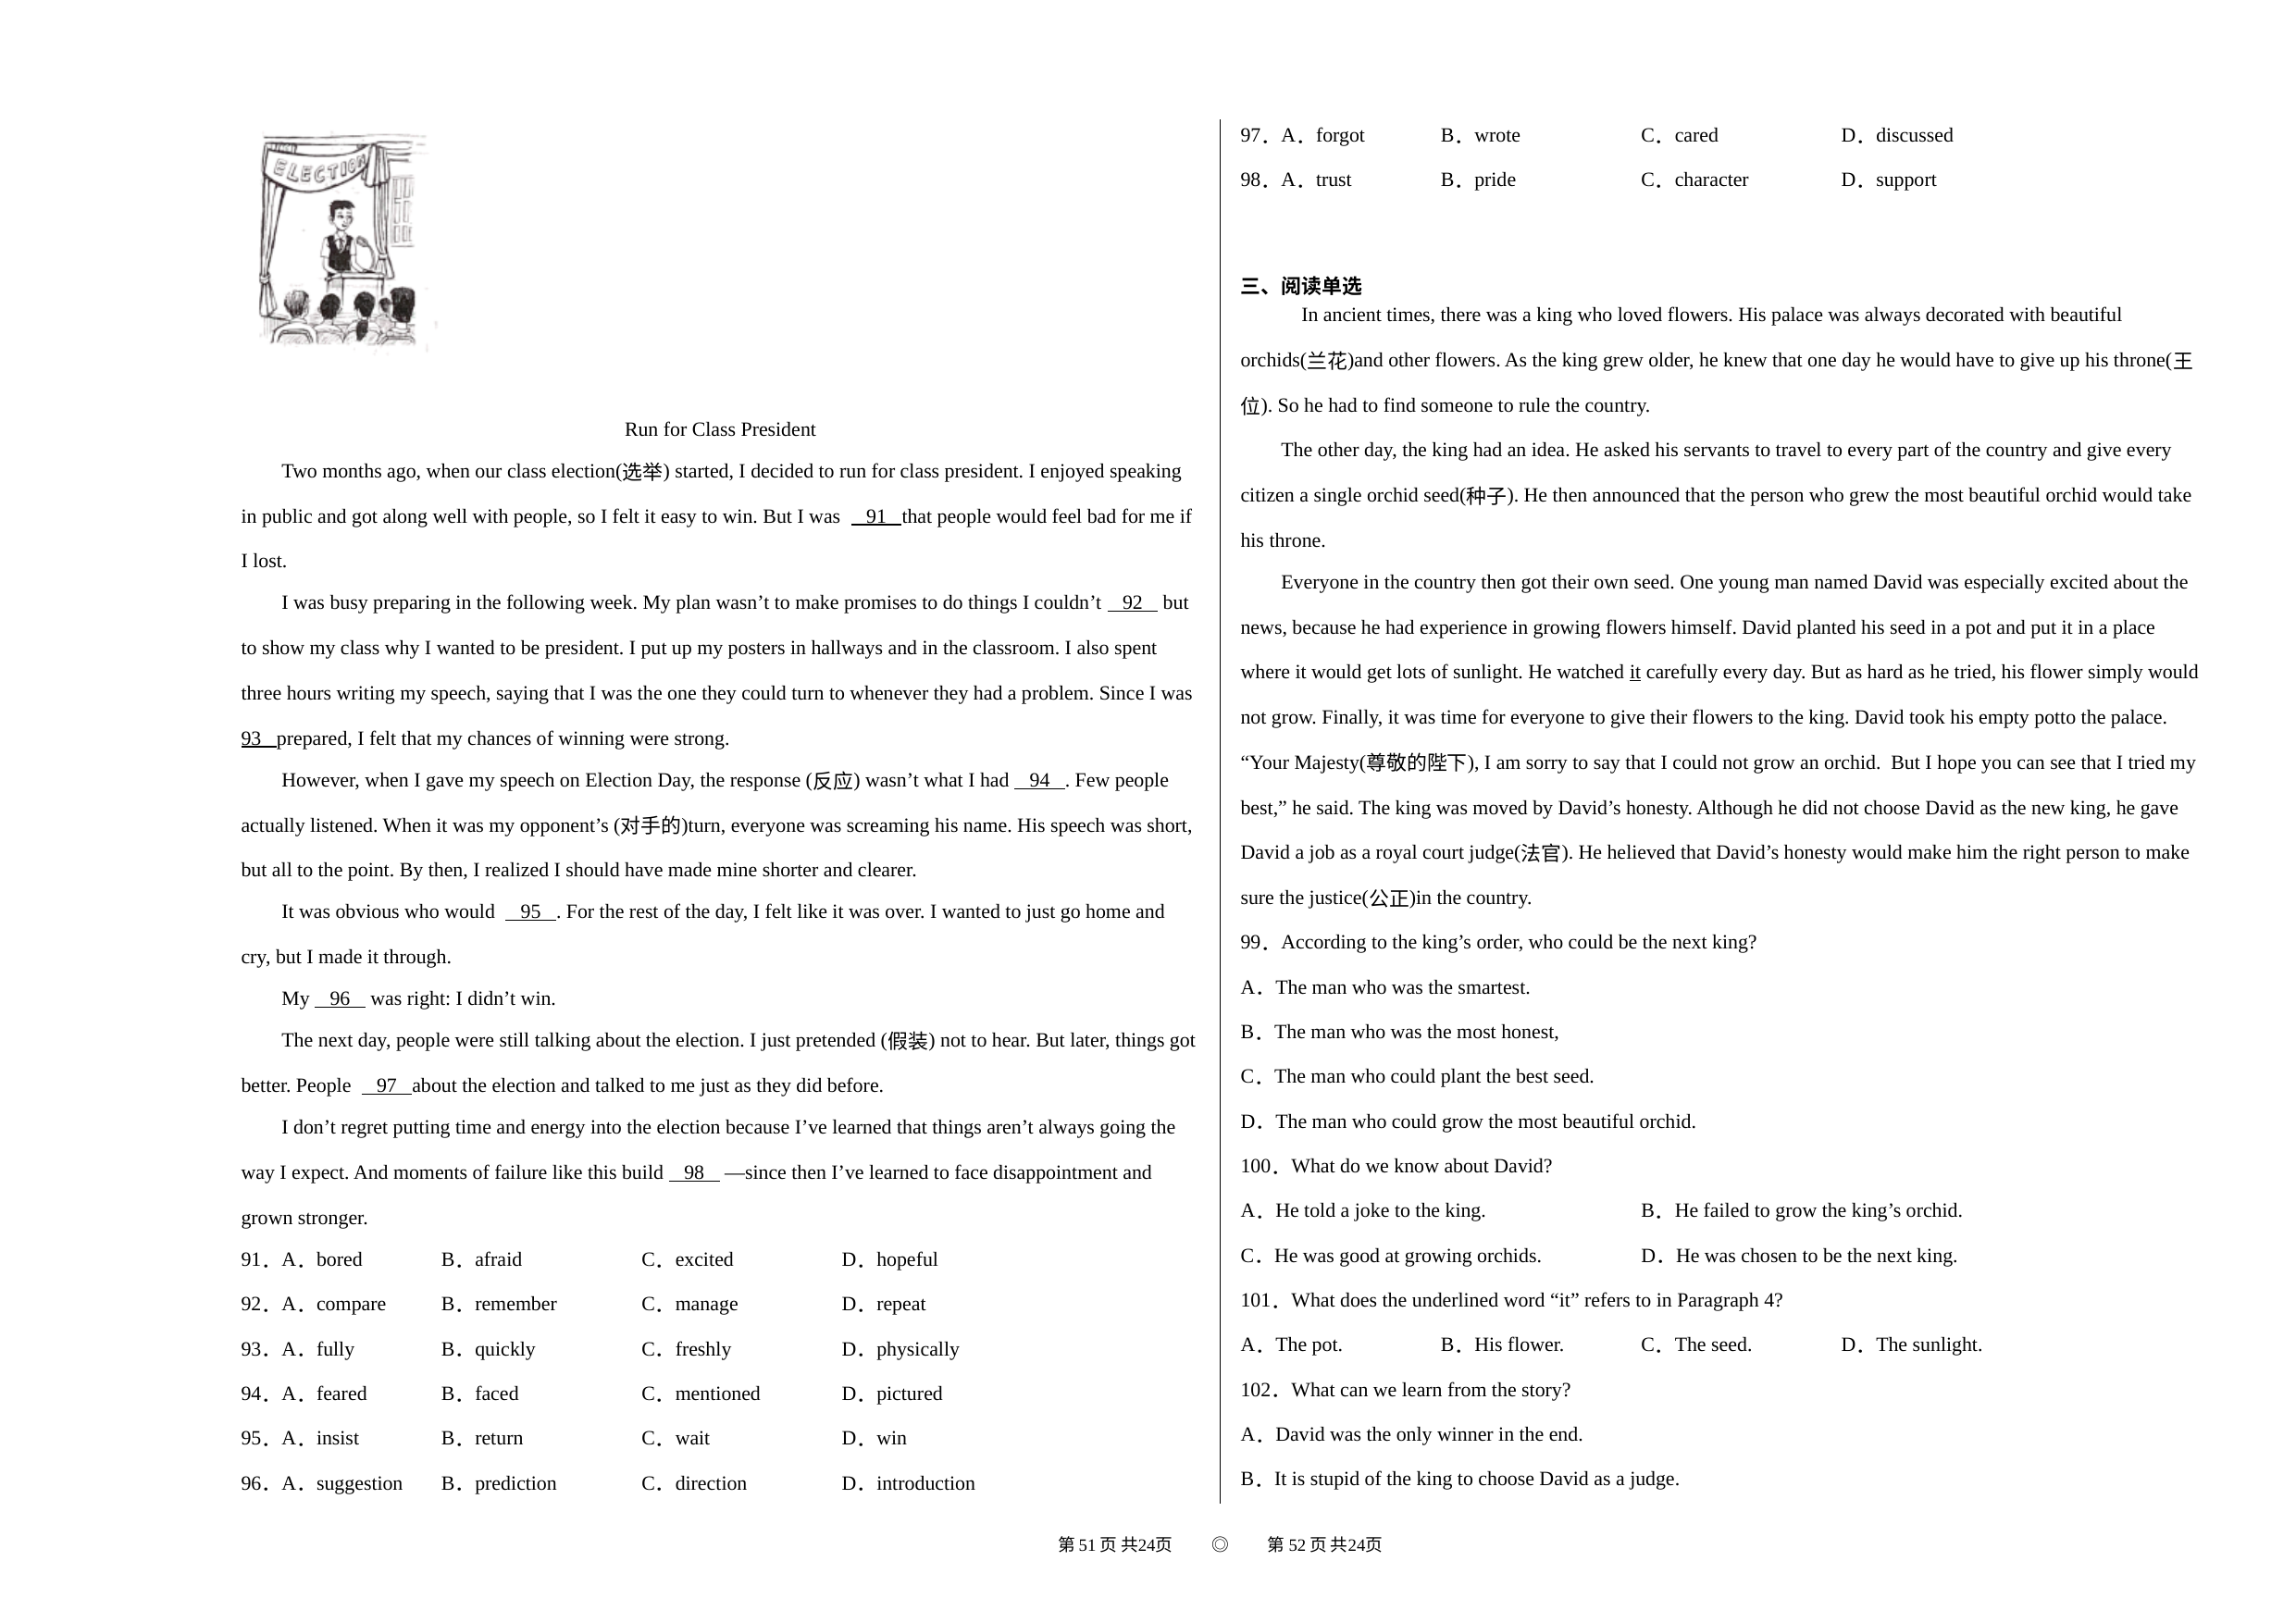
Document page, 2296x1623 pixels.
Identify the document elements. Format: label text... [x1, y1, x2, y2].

text In ancient times, there was a king who loved flowers. His palace was always decorated with beautiful orchids(兰花)and other flowers. As the king grew older, he knew that one day he would have to give up his throne(王位). So he had to find someone to rule the country. [1240, 300, 2199, 420]
text However, when I gave my speech on Election Day, the response (反应) wasn’t what I had 94 . Few people actually listened. When it was my opponent’s (对手的)turn, everyone was screaming his name. His speech was short, but all to the point. By then, I realized I should have made mine shorter and clearer. [241, 764, 1199, 885]
picture [258, 124, 440, 356]
text My 96 was right: I didn’t win. [241, 984, 1199, 1013]
text 94．A．feared B．faced C．mentioned D．pictured [241, 1378, 1199, 1408]
text A．The man who was the smartest. [1240, 972, 2199, 1001]
text A．David was the only winner in the end. [1240, 1419, 2199, 1449]
text 95．A．insist B．return C．wait D．win [241, 1423, 1199, 1453]
text 93．A．fully B．quickly C．freshly D．physically [241, 1333, 1199, 1363]
text It was obvious who would 95 . For the rest of the day, I felt like it was over. I wanted to just go home and cry, but I made it through. [241, 897, 1199, 972]
text 三、阅读单选 [1240, 269, 2199, 300]
text 96．A．suggestion B．prediction C．direction D．introduction [241, 1468, 1199, 1497]
text Run for Class President [241, 414, 1199, 444]
text 97．A．forgot B．wrote C．cared D．discussed [1240, 119, 2199, 150]
text 99．According to the king’s order, who could be the next king? [1240, 927, 2199, 957]
text 98．A．trust B．pride C．character D．support [1240, 165, 2199, 194]
text B．The man who was the most honest, [1240, 1016, 2199, 1047]
text 102．What can we learn from the story? [1240, 1374, 2199, 1404]
text D．The man who could grow the most beautiful orchid. [1240, 1106, 2199, 1135]
text The next day, people were still talking about the election. I just pretended (假装) not to hear. But later, things got better. People 97 about the election and talked to me just as they did before. [241, 1025, 1199, 1100]
text Everyone in the country then got their own seed. One young man named David was especially excited about the news, because he had experience in growing flowers himself. David planted his seed in a pot and put it in a place where it would get lots of sunlight. He watched it carefully every day. But as hard as he tried, his flower simply would not grow. Finally, it was time for everyone to give their flowers to the king. David took his empty potto the palace. “Your Majesty(尊敬的陛下), I am sorry to say that I could not grow an orchid. But I hope you can see that I tried my best,” he said. The king was moved by David’s honesty. Although he did not choose David as the new king, he gave David a job as a royal court judge(法官). He helieved that David’s honesty would make him the right person to make sure the justice(公正)in the country. [1240, 566, 2199, 912]
text 91．A．bored B．afraid C．excited D．hopeful [241, 1244, 1199, 1274]
text B．It is stupid of the king to choose David as a judge. [1240, 1464, 2199, 1493]
text 92．A．compare B．remember C．manage D．repeat [241, 1289, 1199, 1319]
text A．The pot. B．His flower. C．The seed. D．The sunlight. [1240, 1330, 2199, 1359]
text Two months ago, when our class election(选举) started, I decided to run for class president. I enjoyed speaking in public and got along well with people, so I felt it easy to win. But I was 91 that people would feel bad for me if I lost. [241, 455, 1199, 576]
text 100．What do we know about David? [1240, 1150, 2199, 1181]
text I don’t regret putting time and energy into the election because I’ve learned that things aren’t always going the way I expect. And moments of failure like this build 98 —since then I’ve learned to face disappointment and grown stronger. [241, 1112, 1199, 1233]
text C．He was good at growing orchids. D．He was chosen to be the next king. [1240, 1240, 2199, 1270]
text 101．What does the underlined word “it” refers to in Paragraph 4? [1240, 1284, 2199, 1315]
text The other day, the king had an idea. He asked his servants to travel to every part of the country and give every citizen a single orchid seed(种子). He then announced that the person who grew the most beautiful orchid would take his throne. [1240, 434, 2199, 554]
text A．He told a joke to the king. B．He failed to grow the king’s orchid. [1240, 1196, 2199, 1225]
text I was busy preparing in the following week. My plan wasn’t to make promises to do things I couldn’t 92 but to show my class why I wanted to be president. I put up my posters in hallways and in the classroom. I also spent three hours writing my speech, saying that I was the one they could turn to whenever they had a problem. Since I was 93 prepared, I felt that my chances of winning were strong. [241, 588, 1199, 753]
text C．The man who could plant the best seed. [1240, 1061, 2199, 1091]
